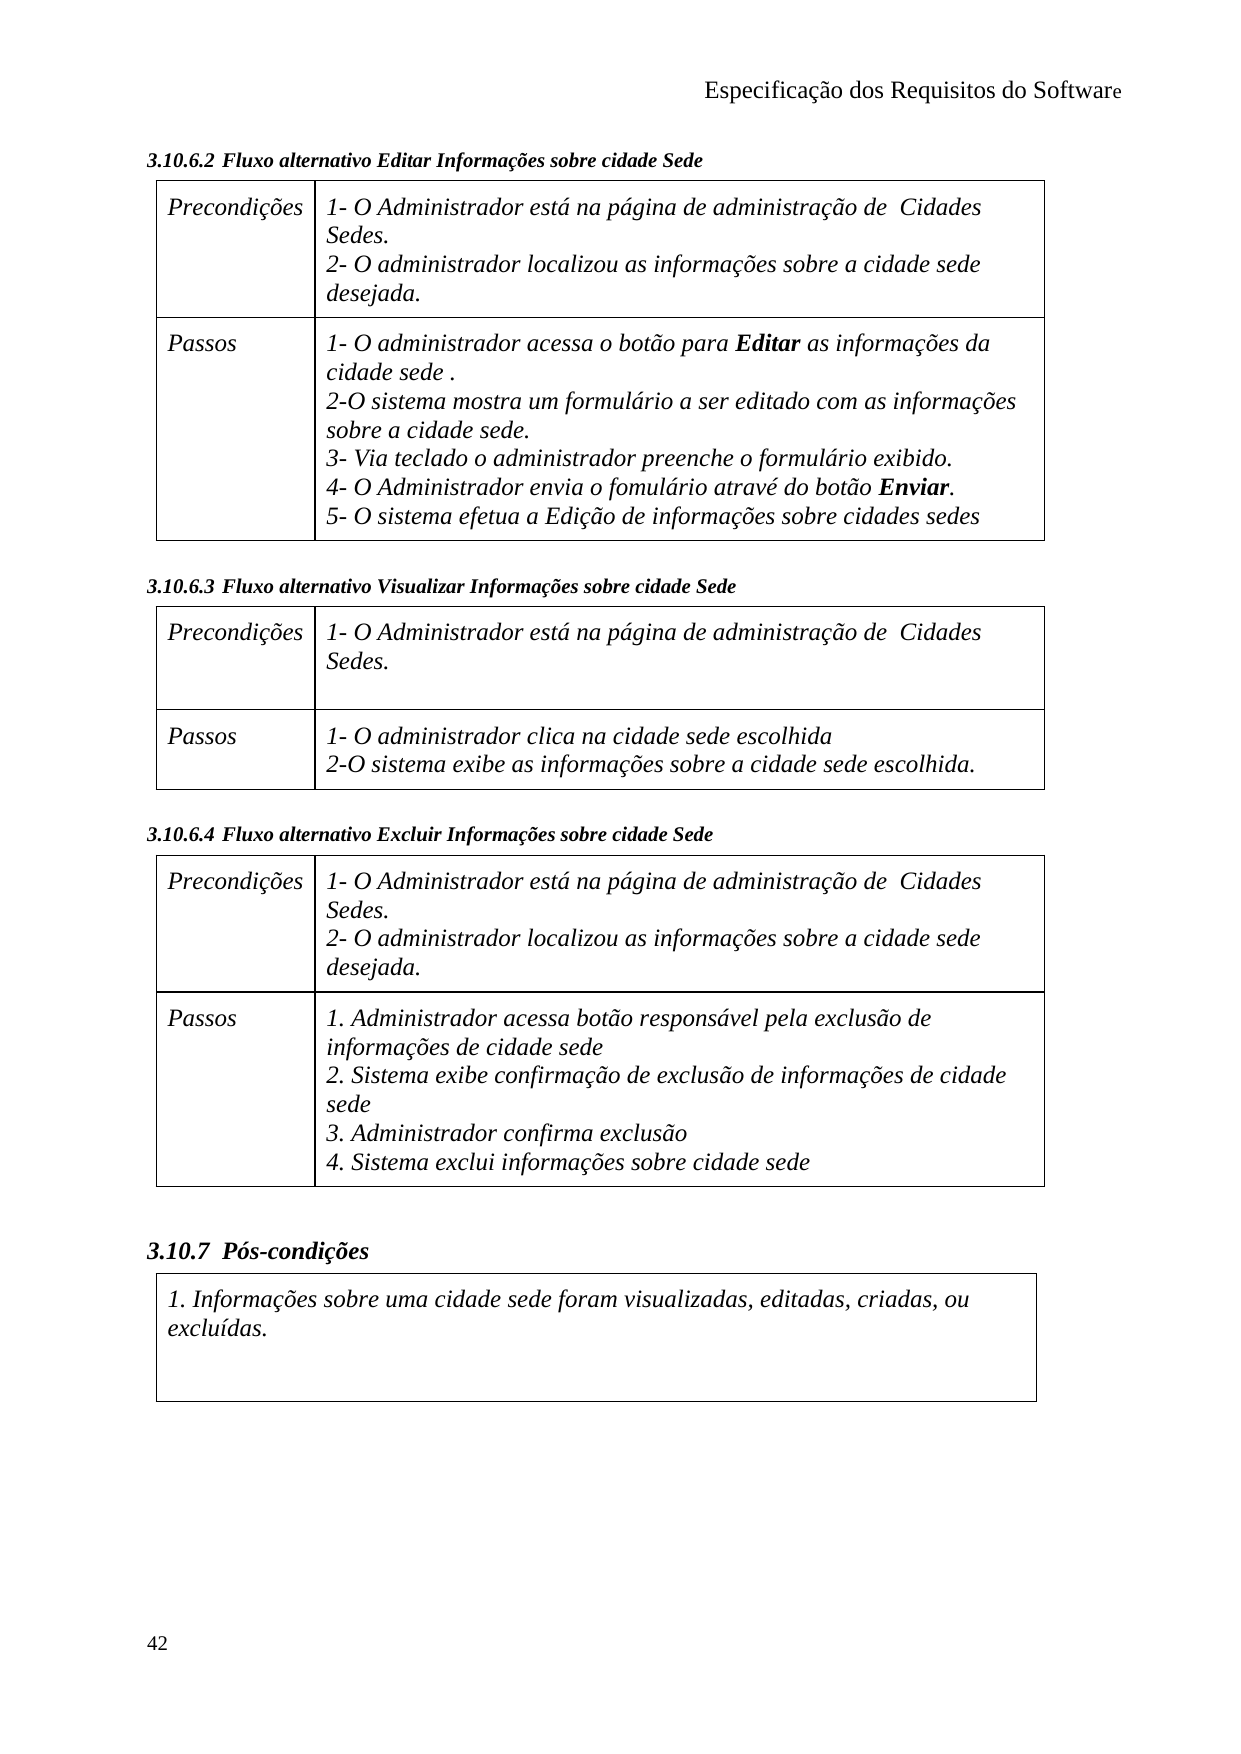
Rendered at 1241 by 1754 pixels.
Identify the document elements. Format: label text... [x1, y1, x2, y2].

table_cell 1- O administrador acessa o botão para Editar as informações da cidade sede . 2-O sistema mostra um formulário a ser editado com as informações sobre a cidade sede. 3- Via teclado o administrador preenche o formulário exibido. 4- O Administrador envia o fomulário atravé do botão Enviar. 5- O sistema efetua a Edição de informações sobre cidades sedes [316, 318, 1044, 540]
table_header Precondições [157, 607, 314, 709]
text 3.10.6.4 Fluxo alternativo Excluir Informações sobre cidade Sede [147, 822, 1121, 846]
list Pós-condições [147, 1236, 1121, 1265]
table_header 1- O Administrador está na página de administração de Cidades Sedes. 2- O administrador localizou as informações sobre a cidade sede desejada. [316, 856, 1044, 991]
table_cell Passos [157, 318, 314, 540]
table_header 1- O Administrador está na página de administração de Cidades Sedes. [316, 607, 1044, 709]
table_cell Passos [157, 710, 314, 789]
table_header 1. Informações sobre uma cidade sede foram visualizadas, editadas, criadas, ou excluídas. [157, 1274, 1036, 1401]
list Fluxo alternativo Editar Informações sobre cidade Sede [147, 148, 1121, 172]
table_cell 1- O administrador clica na cidade sede escolhida 2-O sistema exibe as informações sobre a cidade sede escolhida. [316, 710, 1044, 789]
table_cell Passos [157, 993, 314, 1186]
table_header 1- O Administrador está na página de administração de Cidades Sedes. 2- O administrador localizou as informações sobre a cidade sede desejada. [316, 181, 1044, 317]
table_header Precondições [157, 181, 314, 317]
list Fluxo alternativo Visualizar Informações sobre cidade Sede [147, 573, 1121, 598]
table_header Precondições [157, 856, 314, 991]
table_cell 1. Administrador acessa botão responsável pela exclusão de informações de cidade sede 2. Sistema exibe confirmação de exclusão de informações de cidade sede 3. Administrador confirma exclusão 4. Sistema exclui informações sobre cidade sede [316, 993, 1044, 1186]
